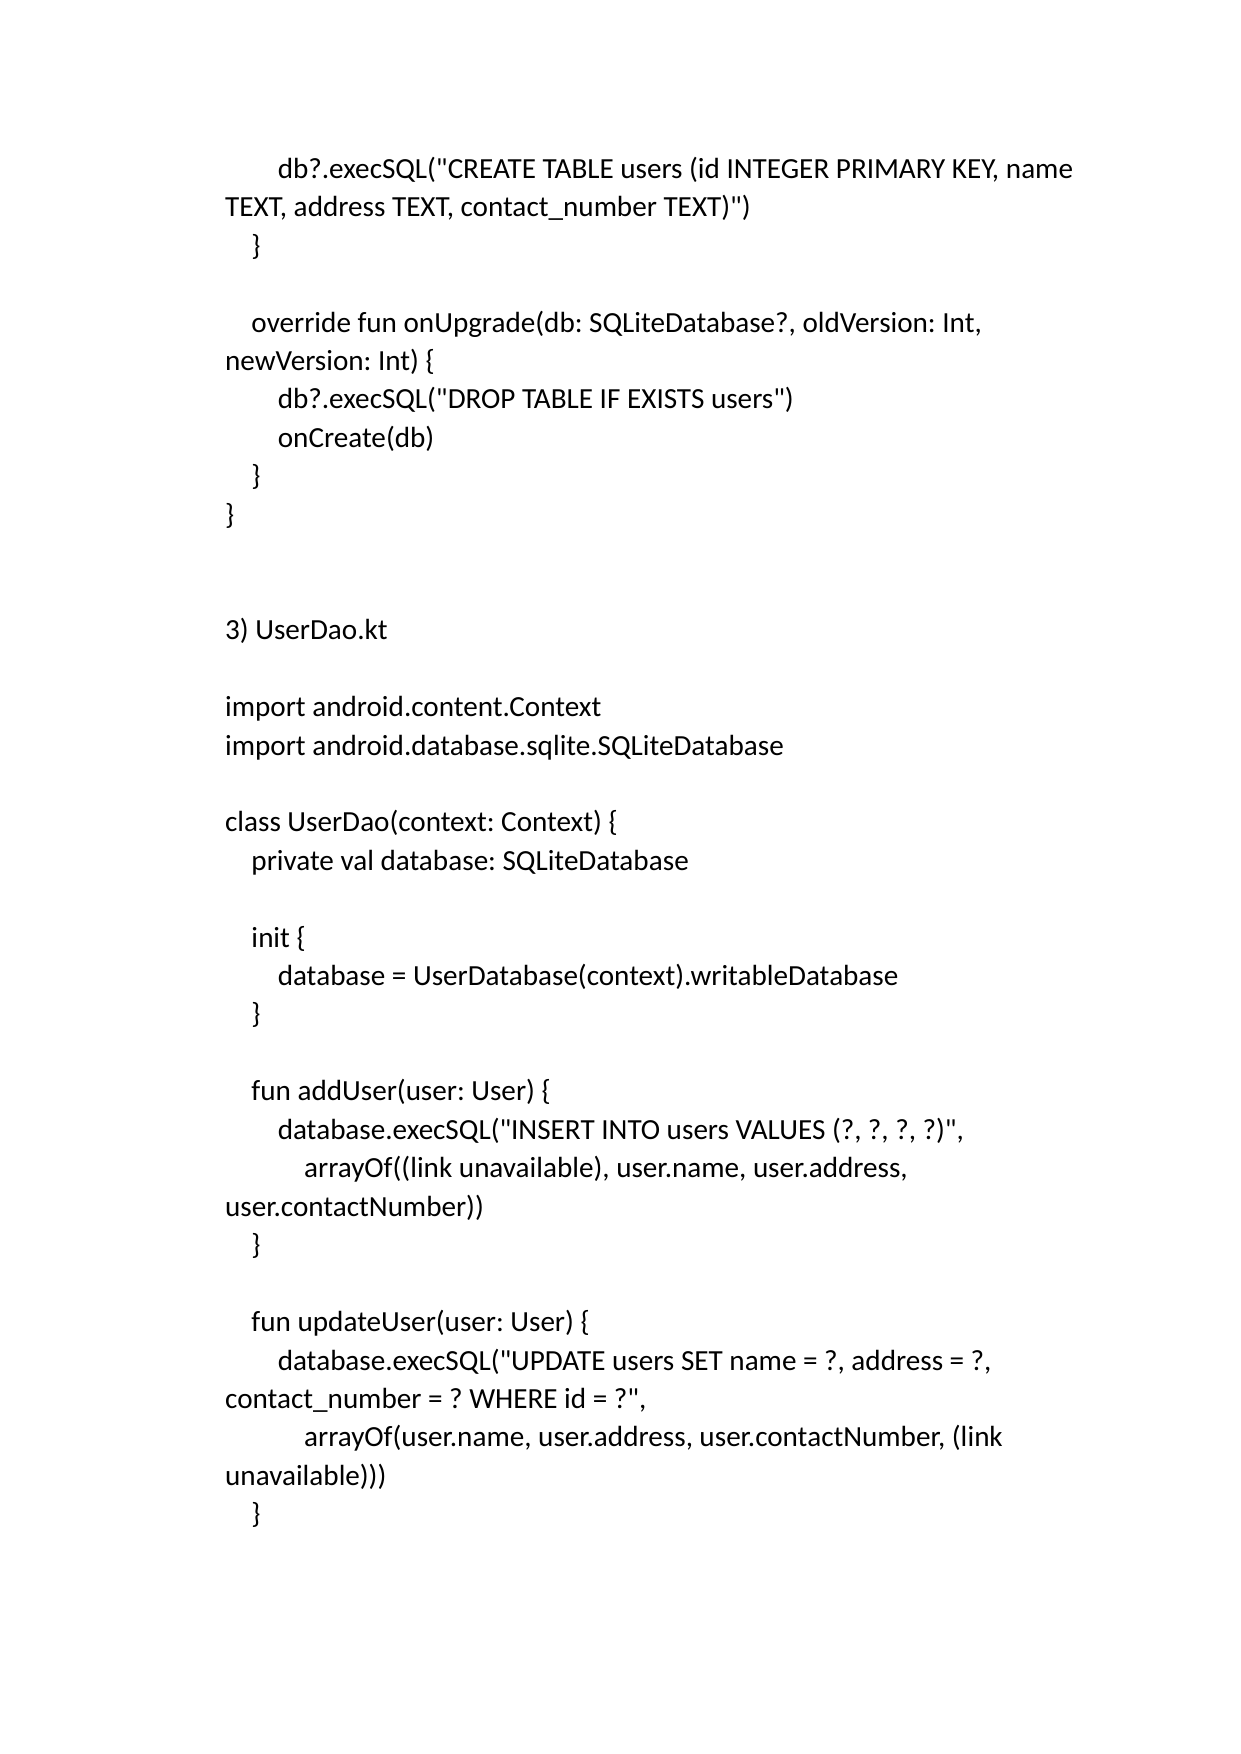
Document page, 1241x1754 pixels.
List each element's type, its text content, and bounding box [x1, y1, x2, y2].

list onCreate(db) [225, 419, 1090, 455]
list private val database: SQLiteDatabase [225, 842, 1090, 877]
list fun updateUser(user: User) { [225, 1303, 1090, 1339]
list } [225, 496, 1090, 532]
list database.execSQL("UPDATE users SET name = ?, address = ?, contact_number = ? WHERE id = ?", [225, 1342, 1090, 1416]
list arrayOf((link unavailable), user.name, user.address, user.contactNumber)) [225, 1149, 1090, 1223]
list } [225, 1226, 1090, 1262]
list } [225, 996, 1090, 1031]
list arrayOf(user.name, user.address, user.contactNumber, (link unavailable))) [225, 1418, 1090, 1492]
list class UserDao(context: Context) { [225, 803, 1090, 839]
list 3) UserDao.kt [225, 611, 1090, 647]
list } [225, 1495, 1090, 1531]
list import android.content.Context [225, 688, 1090, 724]
list import android.database.sqlite.SQLiteDatabase [225, 727, 1090, 762]
list database.execSQL("INSERT INTO users VALUES (?, ?, ?, ?)", [225, 1111, 1090, 1147]
list db?.execSQL("DROP TABLE IF EXISTS users") [225, 381, 1090, 416]
list database = UserDatabase(context).writableDatabase [225, 957, 1090, 993]
list init { [225, 919, 1090, 954]
list } [225, 227, 1090, 262]
list } [225, 457, 1090, 493]
list fun addUser(user: User) { [225, 1072, 1090, 1108]
list override fun onUpgrade(db: SQLiteDatabase?, oldVersion: Int, newVersion: Int) { [225, 304, 1090, 378]
list db?.execSQL("CREATE TABLE users (id INTEGER PRIMARY KEY, name TEXT, address TEXT, contact_number TEXT)") [225, 150, 1090, 224]
